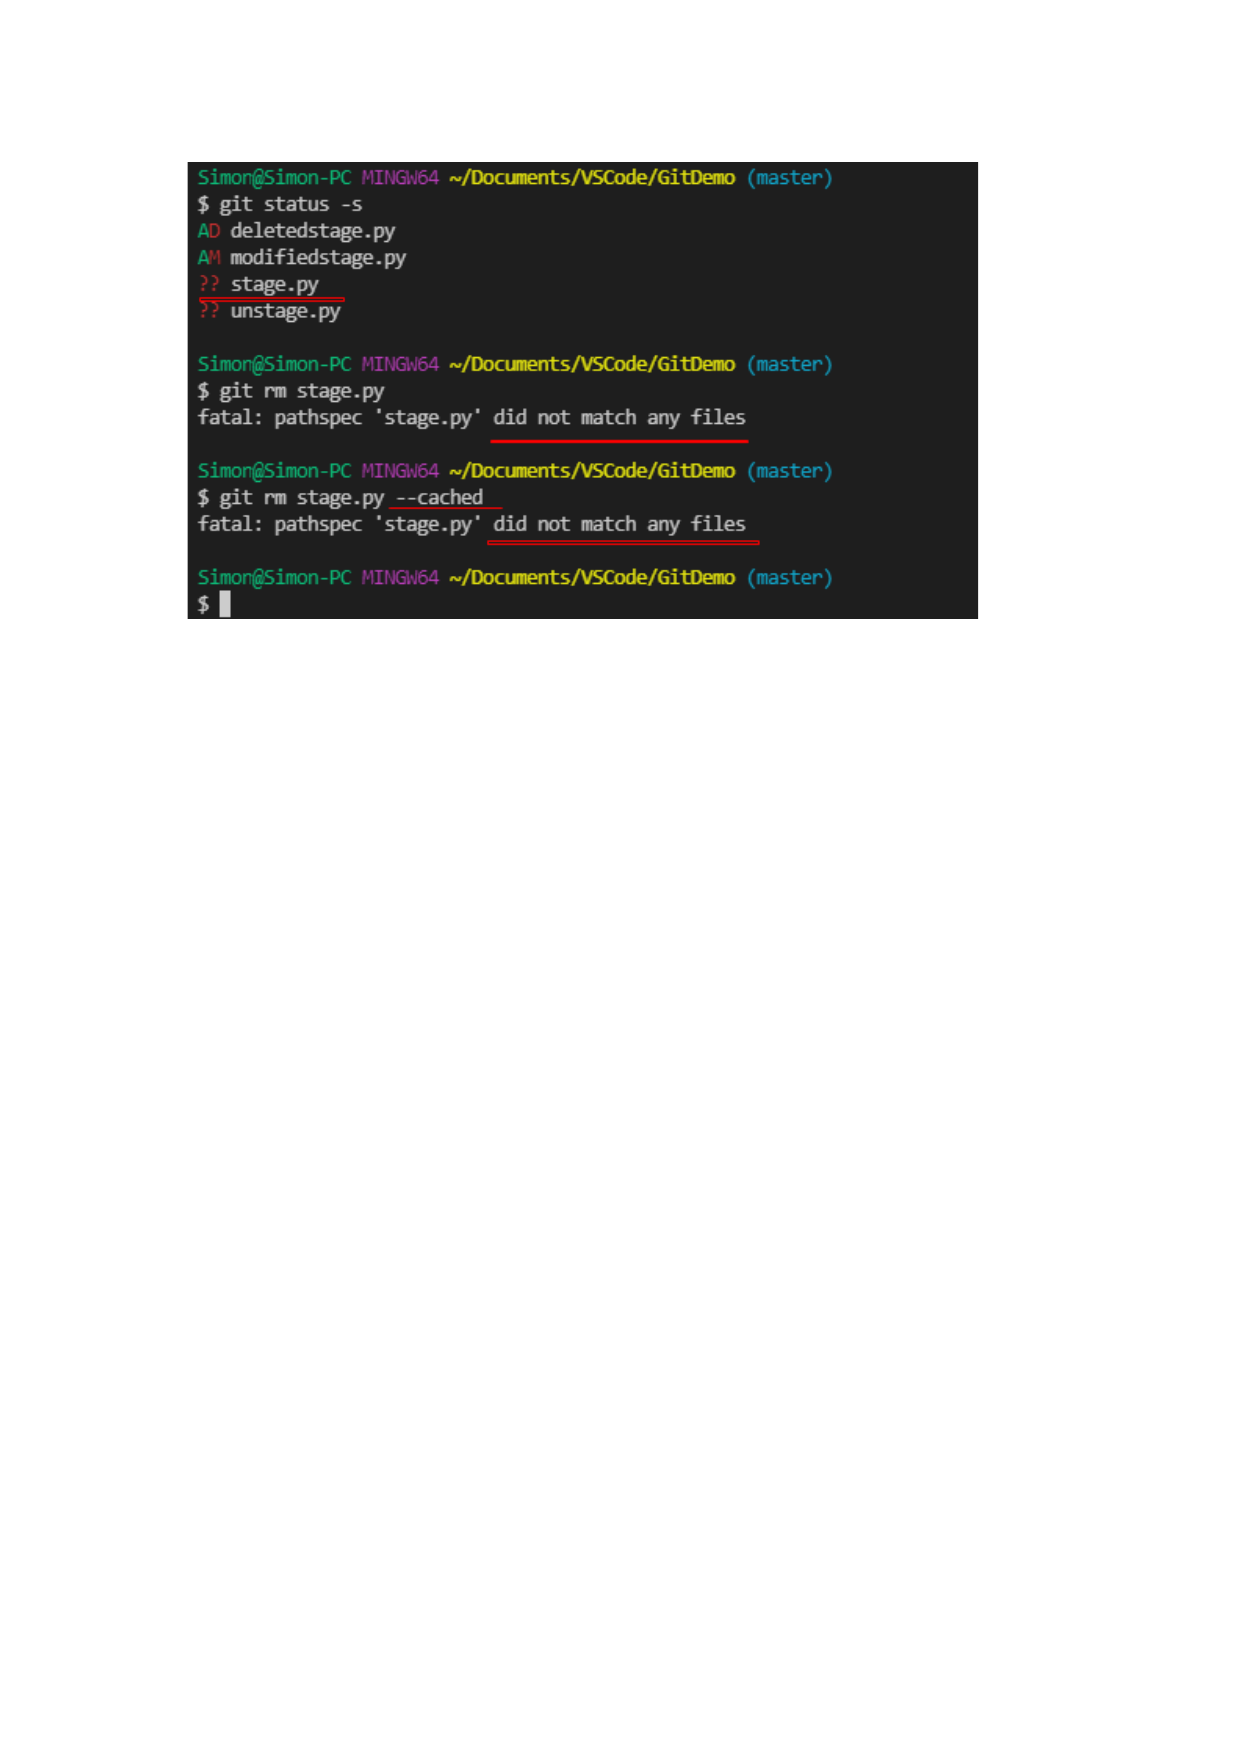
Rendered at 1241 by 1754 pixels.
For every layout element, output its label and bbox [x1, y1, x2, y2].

picture [187, 162, 979, 619]
